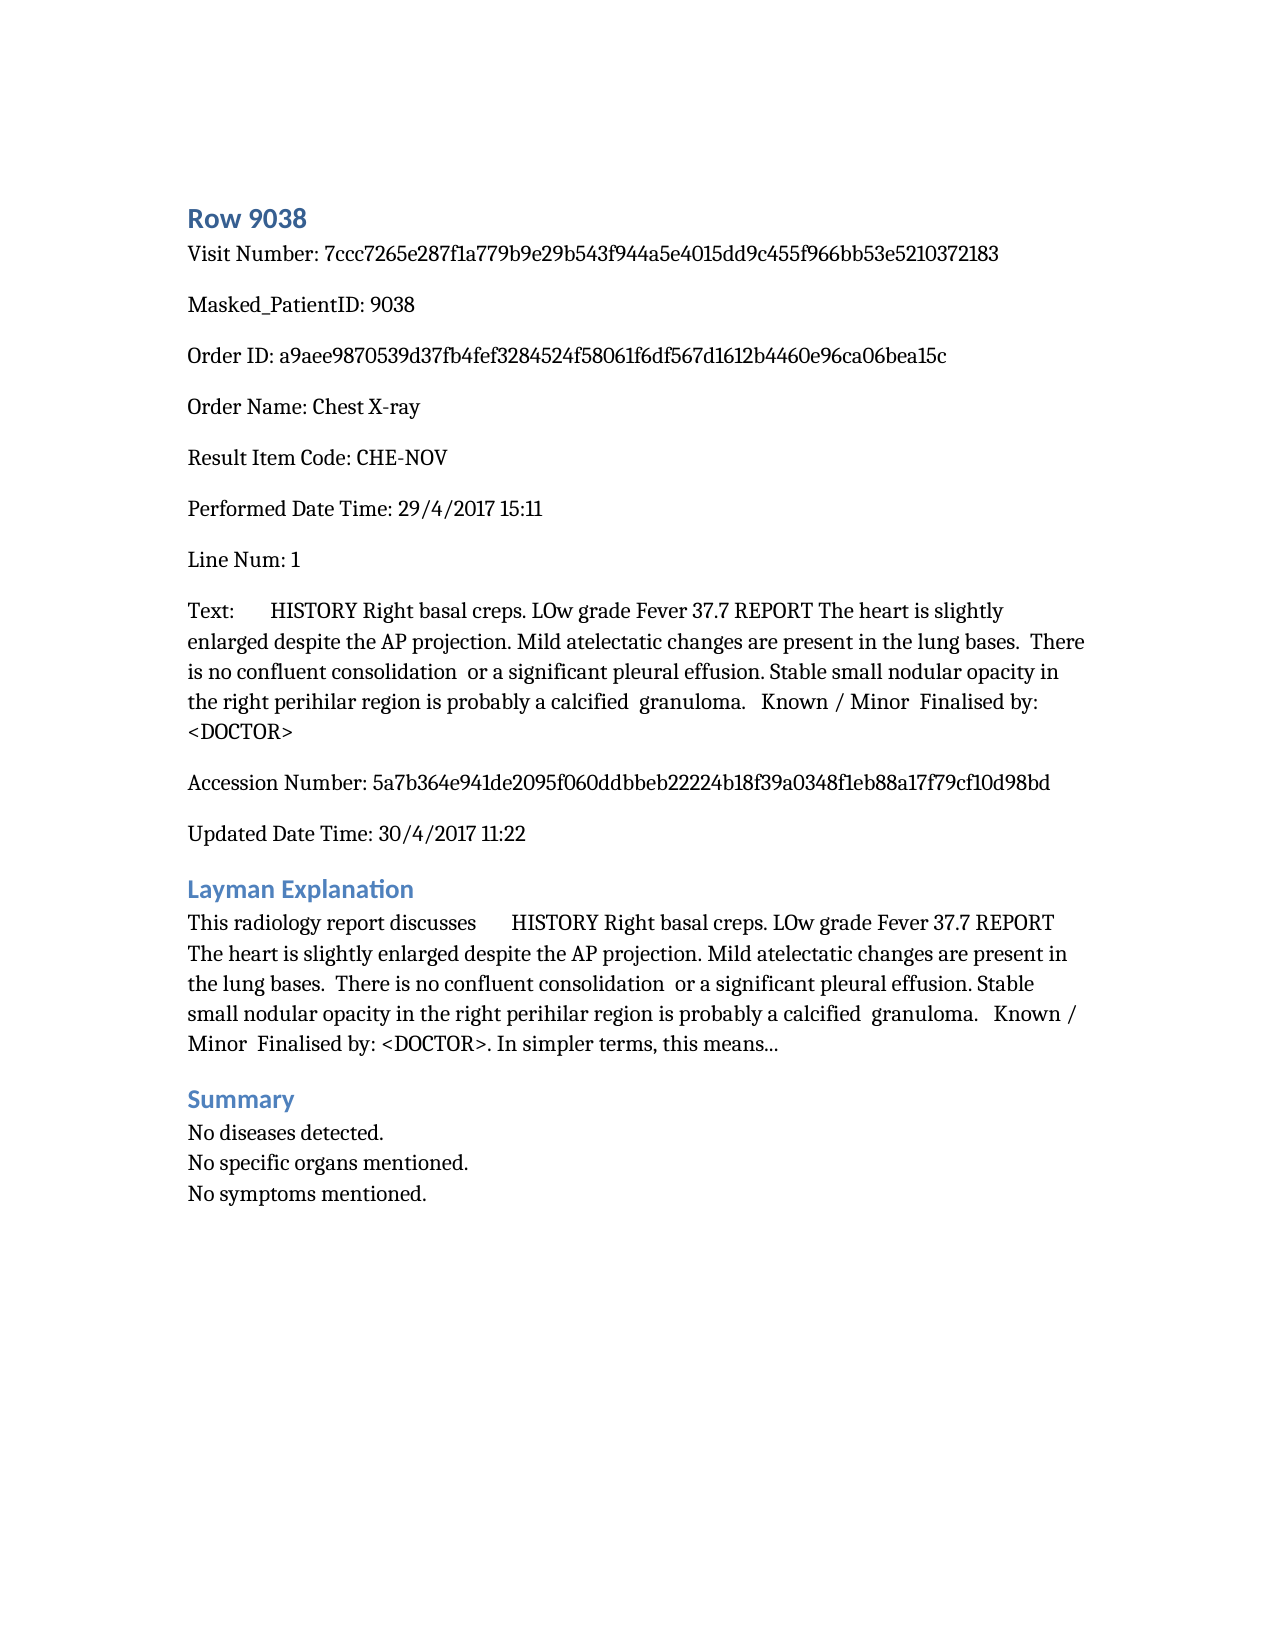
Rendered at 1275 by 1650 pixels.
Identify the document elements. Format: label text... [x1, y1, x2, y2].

text Masked_PatientID: 9038 [187, 292, 1087, 318]
text No diseases detected. No specific organs mentioned. No symptoms mentioned. [187, 1120, 1087, 1207]
text Performed Date Time: 29/4/2017 15:11 [187, 496, 1087, 522]
subtitle Row 9038 [187, 200, 1087, 236]
text Visit Number: 7ccc7265e287f1a779b9e29b543f944a5e4015dd9c455f966bb53e5210372183 [187, 241, 1087, 267]
text This radiology report discusses HISTORY Right basal creps. LOw grade Fever 37.7 REPORT The heart is slightly enlarged despite the AP projection. Mild atelectatic changes are present in the lung bases. There is no confluent consolidation or a significant pleural effusion. Stable small nodular opacity in the right perihilar region is probably a calcified granuloma. Known / Minor Finalised by: <DOCTOR>. In simpler terms, this means... [187, 910, 1087, 1057]
subtitle Summary [187, 1082, 1087, 1115]
text Text: HISTORY Right basal creps. LOw grade Fever 37.7 REPORT The heart is slightly enlarged despite the AP projection. Mild atelectatic changes are present in the lung bases. There is no confluent consolidation or a significant pleural effusion. Stable small nodular opacity in the right perihilar region is probably a calcified granuloma. Known / Minor Finalised by: <DOCTOR> [187, 598, 1087, 745]
text Updated Date Time: 30/4/2017 11:22 [187, 821, 1087, 847]
text Order ID: a9aee9870539d37fb4fef3284524f58061f6df567d1612b4460e96ca06bea15c [187, 343, 1087, 369]
text Order Name: Chest X-ray [187, 394, 1087, 420]
text Result Item Code: CHE-NOV [187, 445, 1087, 471]
text Line Num: 1 [187, 547, 1087, 573]
subtitle Layman Explanation [187, 872, 1087, 905]
text Accession Number: 5a7b364e941de2095f060ddbbeb22224b18f39a0348f1eb88a17f79cf10d98bd [187, 770, 1087, 796]
